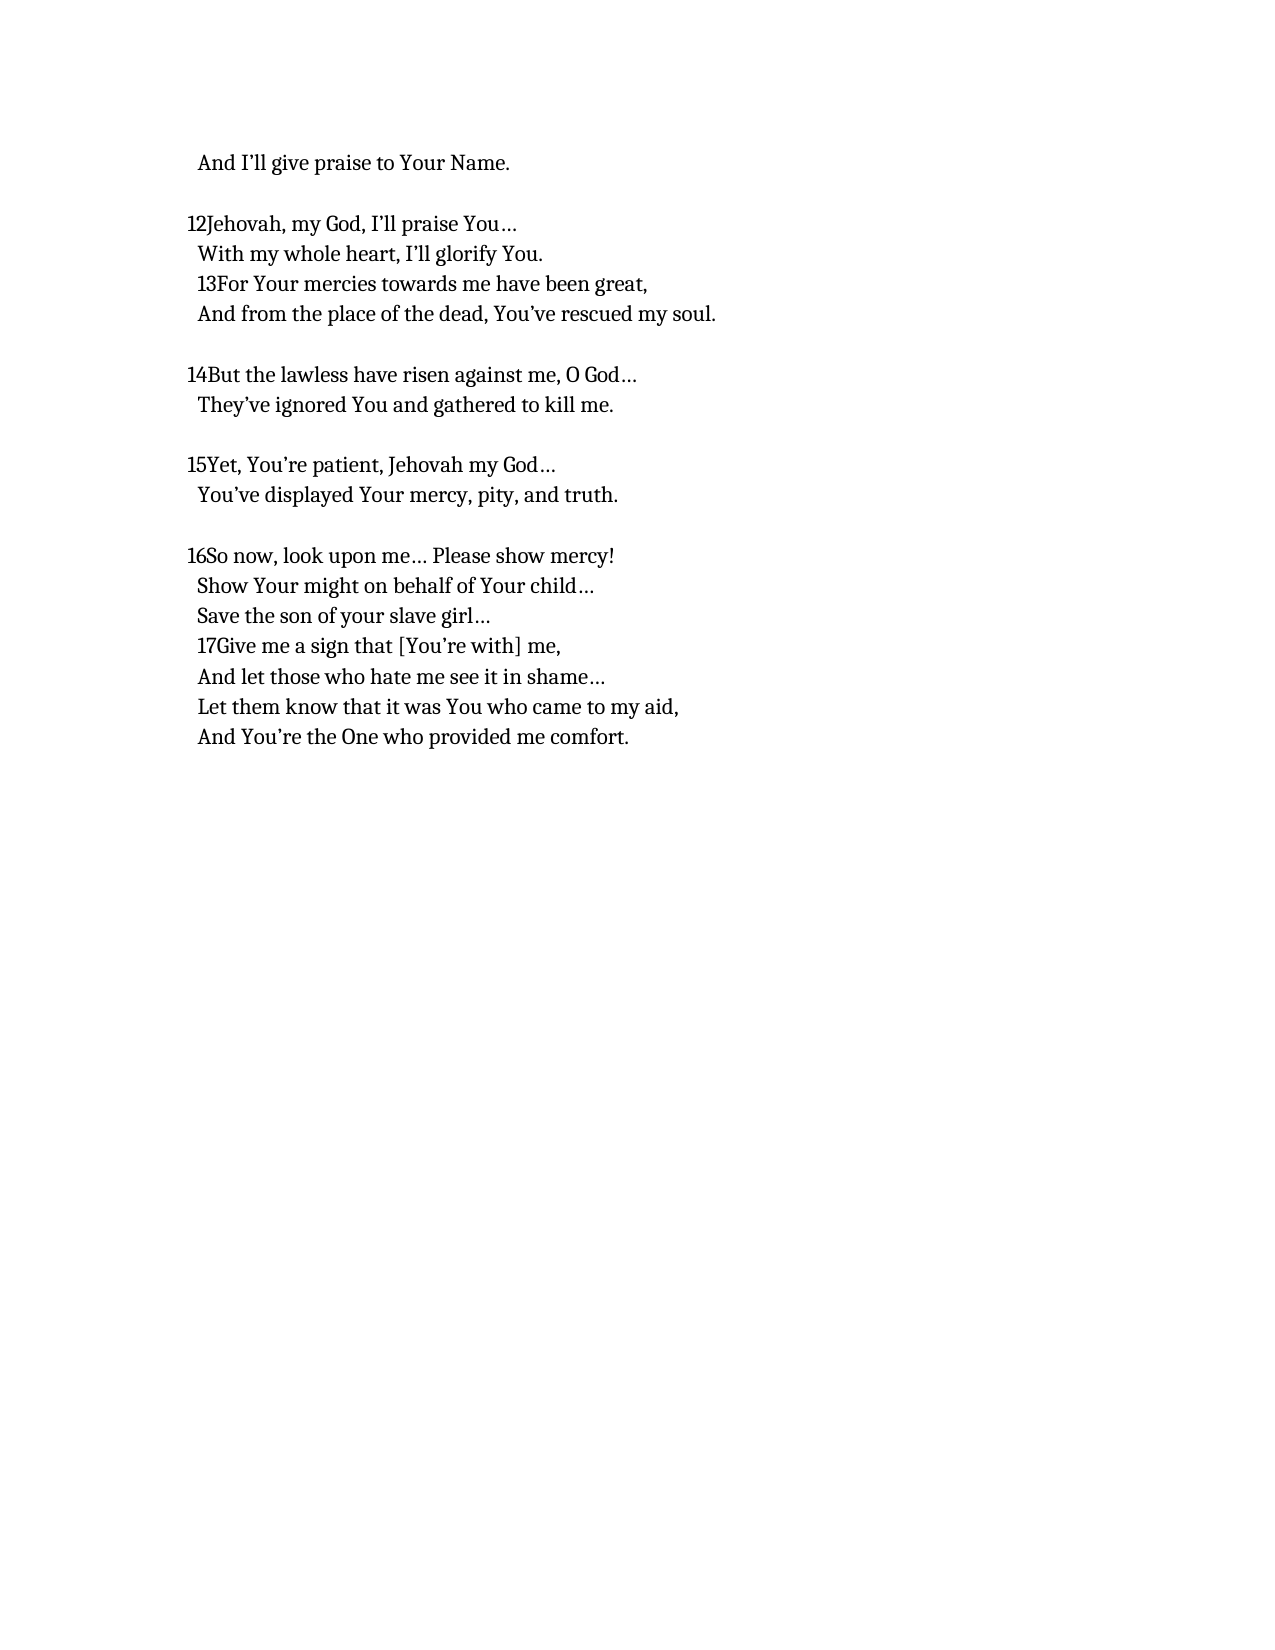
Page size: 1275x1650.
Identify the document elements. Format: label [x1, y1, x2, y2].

text [187, 150, 1087, 781]
